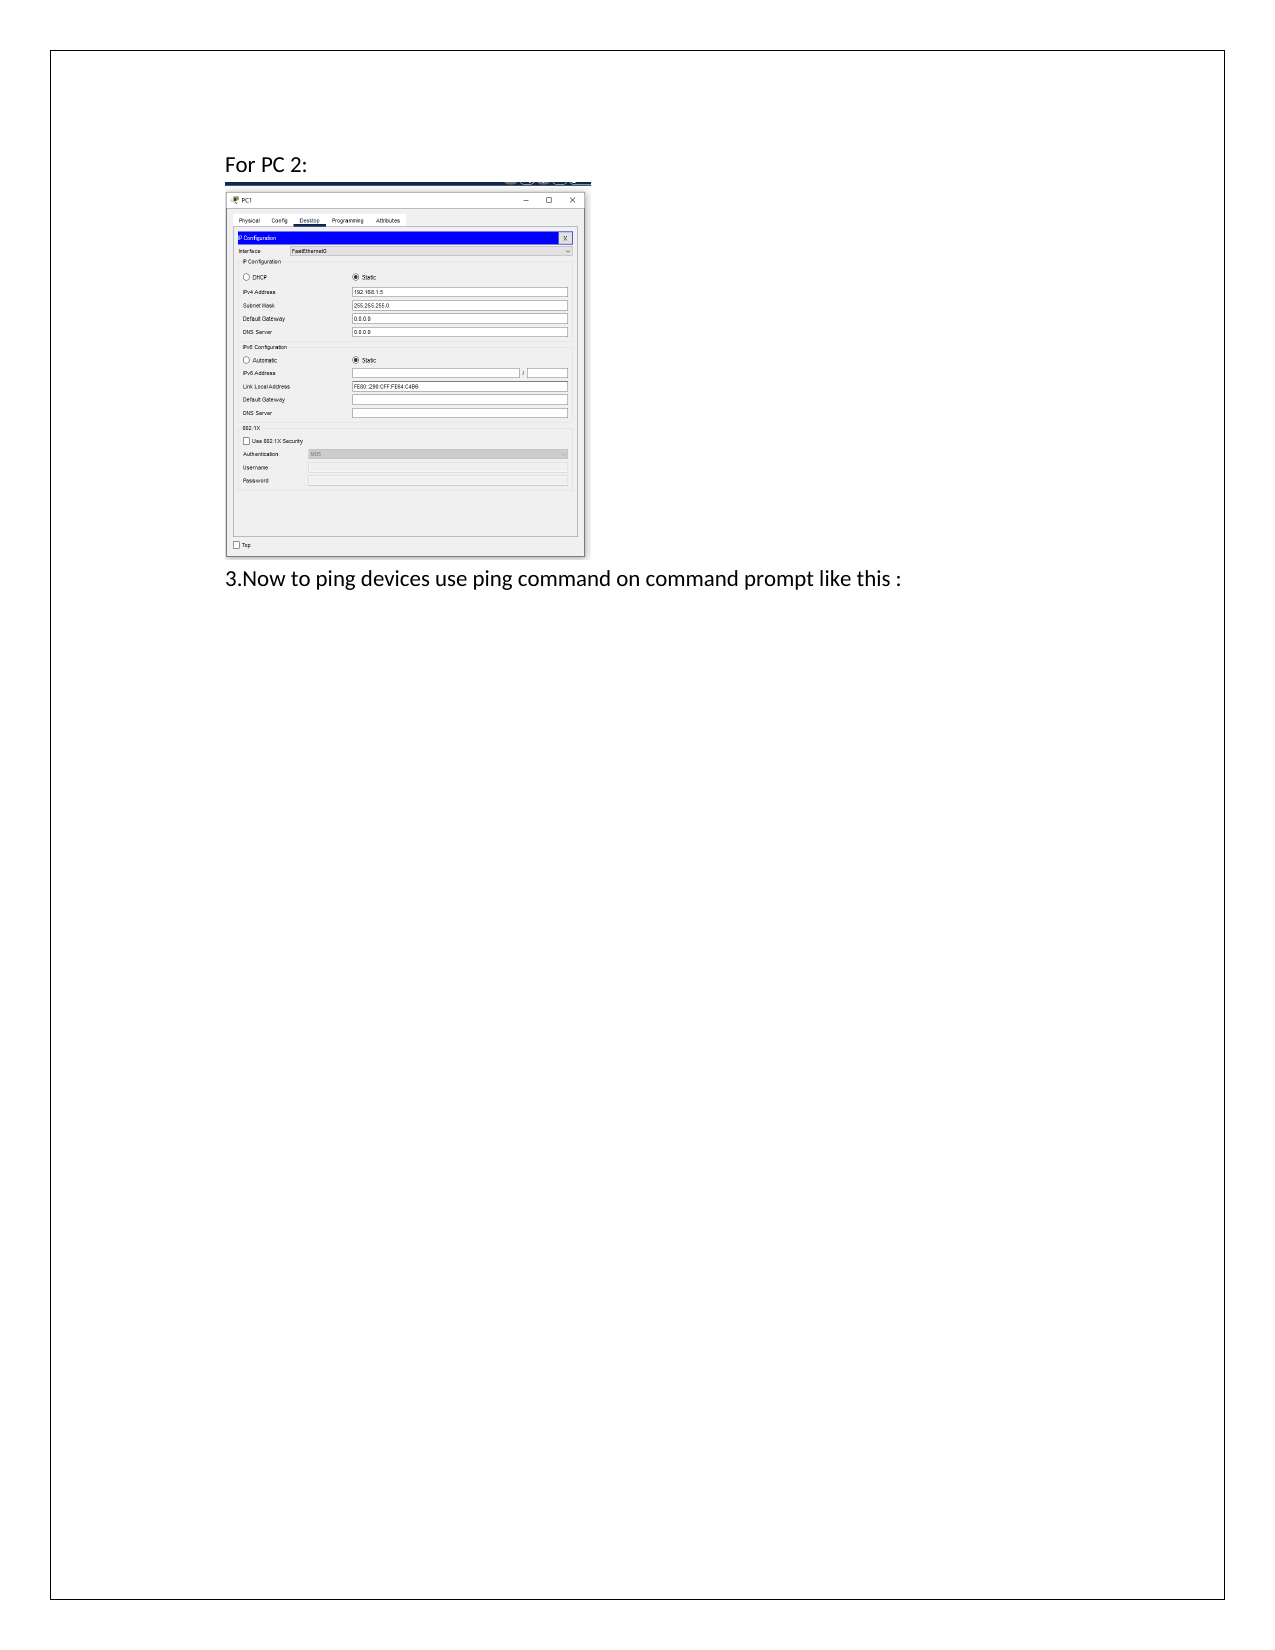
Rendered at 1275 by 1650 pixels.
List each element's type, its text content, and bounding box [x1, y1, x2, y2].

list For PC 2: [225, 150, 1125, 178]
list 3.Now to ping devices use ping command on command prompt like this : [225, 564, 1125, 592]
picture [225, 182, 592, 560]
